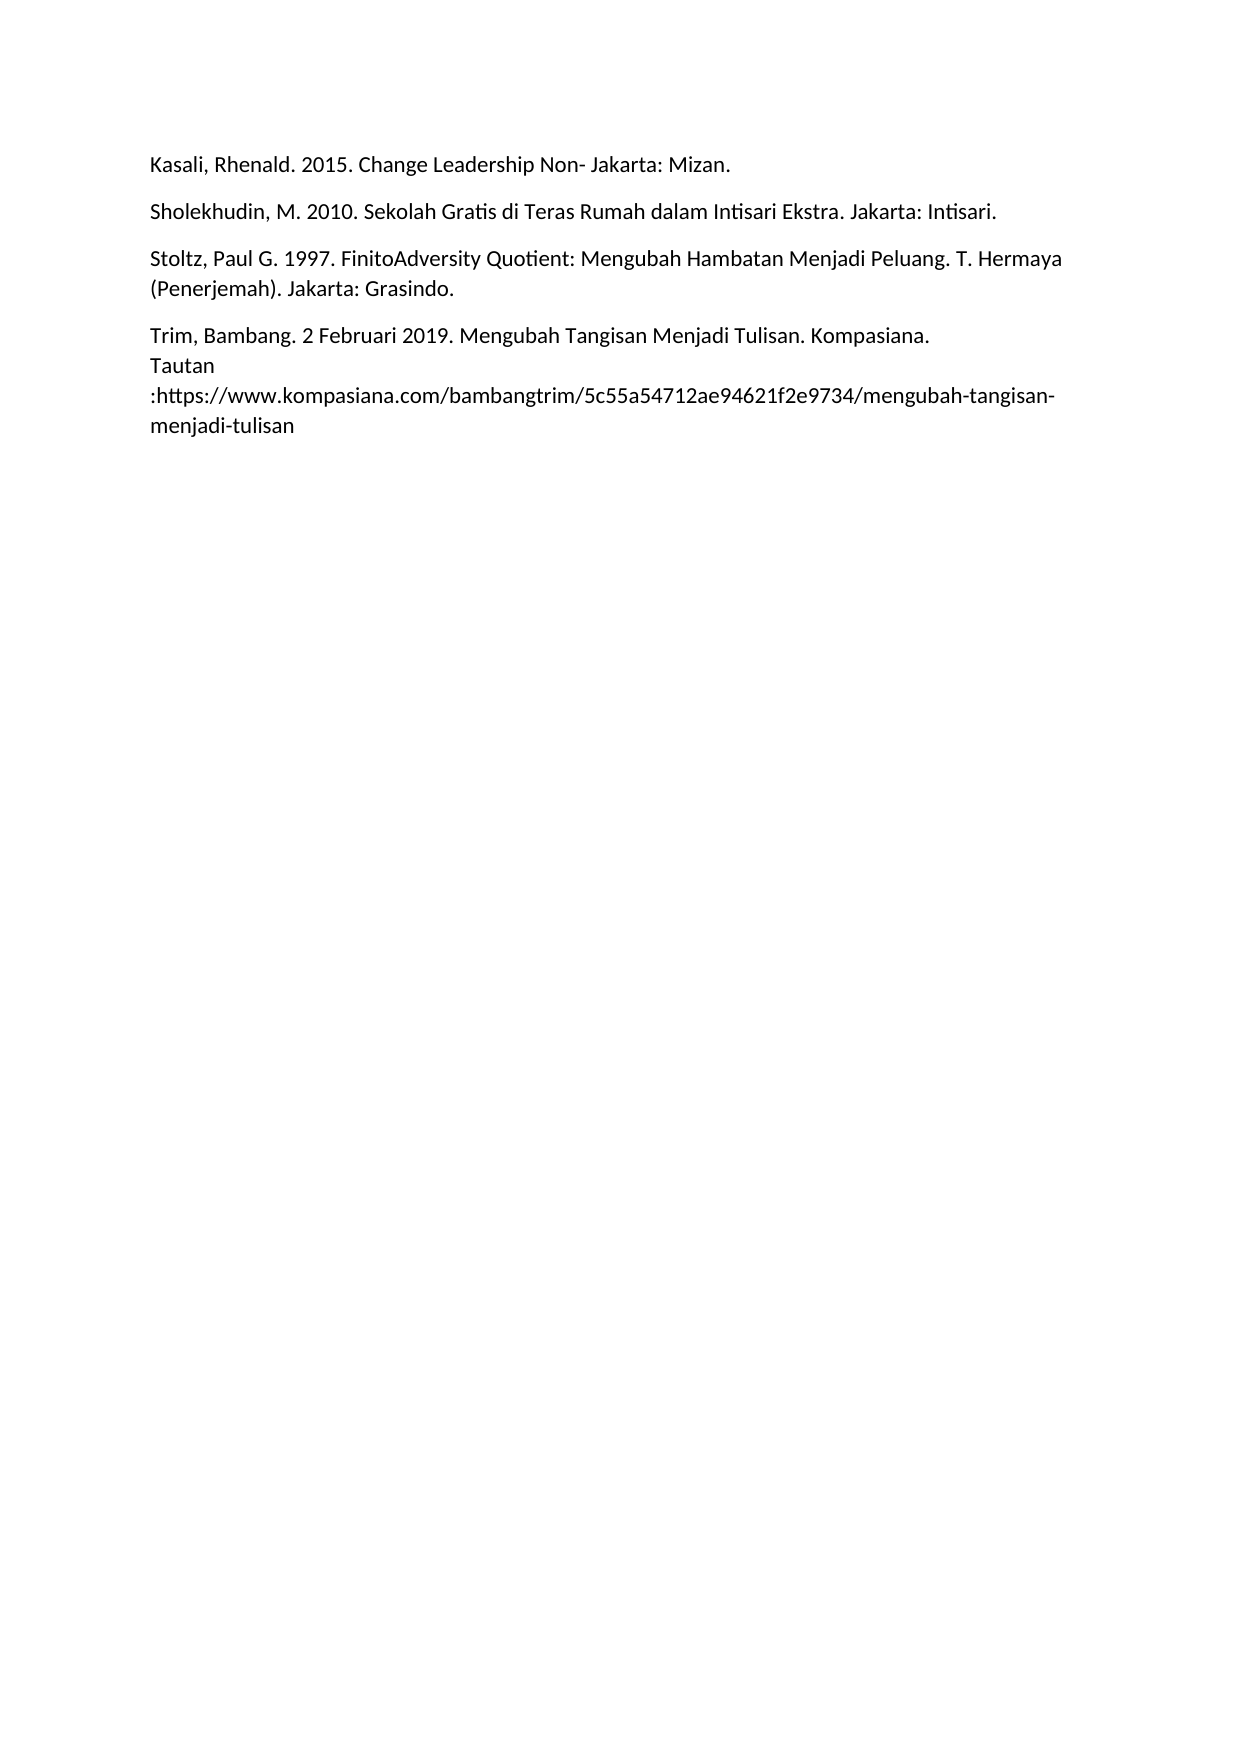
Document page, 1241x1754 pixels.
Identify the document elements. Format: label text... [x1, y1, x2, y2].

text Trim, Bambang. 2 Februari 2019. Mengubah Tangisan Menjadi Tulisan. Kompasiana. Tautan :https://www.kompasiana.com/bambangtrim/5c55a54712ae94621f2e9734/mengubah-tangisan-menjadi-tulisan [150, 321, 1090, 439]
text Stoltz, Paul G. 1997. FinitoAdversity Quotient: Mengubah Hambatan Menjadi Peluang. T. Hermaya (Penerjemah). Jakarta: Grasindo. [150, 244, 1090, 302]
text Sholekhudin, M. 2010. Sekolah Gratis di Teras Rumah dalam Intisari Ekstra. Jakarta: Intisari. [150, 197, 1090, 225]
text Kasali, Rhenald. 2015. Change Leadership Non- Jakarta: Mizan. [150, 150, 1090, 178]
